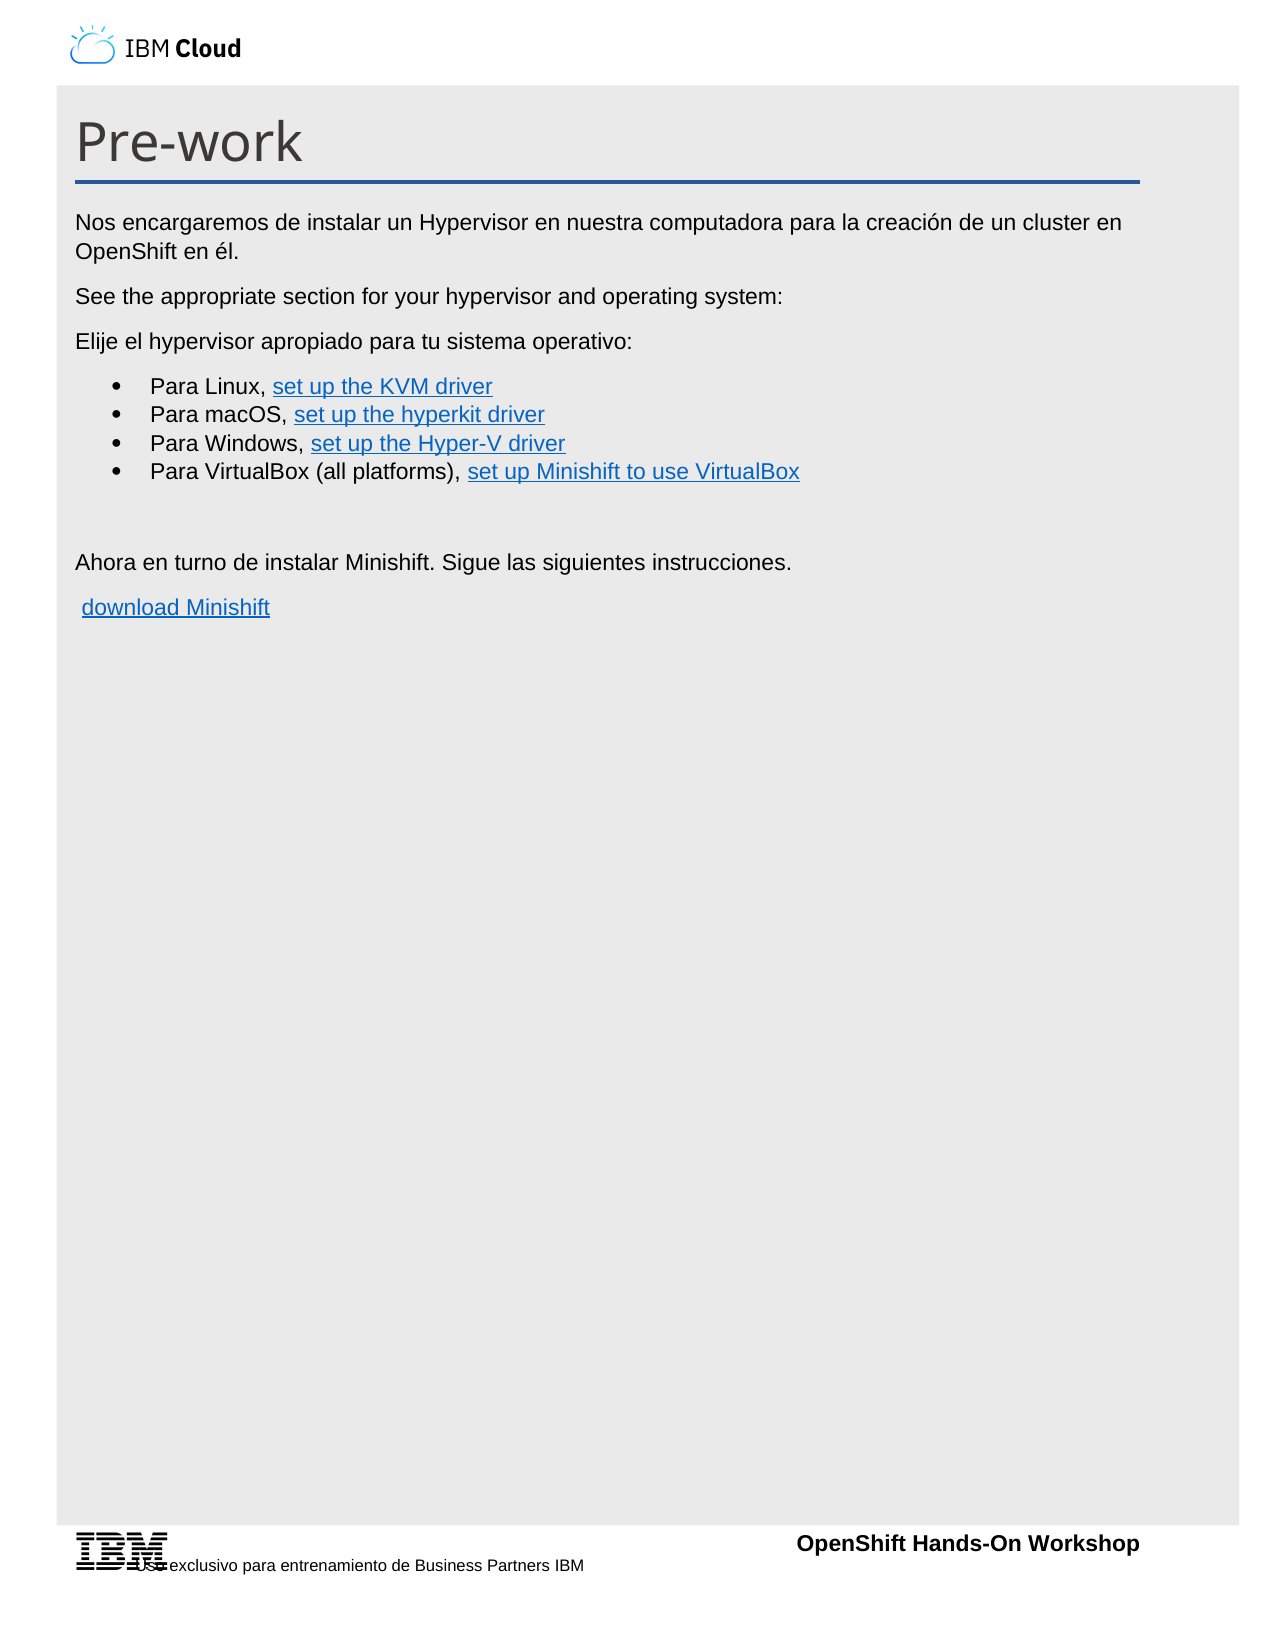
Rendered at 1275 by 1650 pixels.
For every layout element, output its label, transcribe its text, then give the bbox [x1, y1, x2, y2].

list Para macOS, set up the hyperkit driver [112, 401, 1140, 428]
list Para VirtualBox (all platforms), set up Minishift to use VirtualBox [112, 458, 1140, 485]
text download Minishift [75, 594, 1140, 620]
picture [51, 25, 259, 82]
list Para Linux, set up the KVM driver [112, 373, 1140, 399]
subtitle Pre-work [75, 104, 1140, 180]
list Para Windows, set up the Hyper-V driver [112, 430, 1140, 456]
text See the appropriate section for your hypervisor and operating system: [75, 283, 1140, 309]
text Nos encargaremos de instalar un Hypervisor en nuestra computadora para la creación de un cluster en OpenShift en él. [75, 209, 1140, 264]
picture [75, 1531, 170, 1572]
text Ahora en turno de instalar Minishift. Sigue las siguientes instrucciones. [75, 548, 1140, 575]
text Elije el hypervisor apropiado para tu sistema operativo: [75, 328, 1140, 354]
